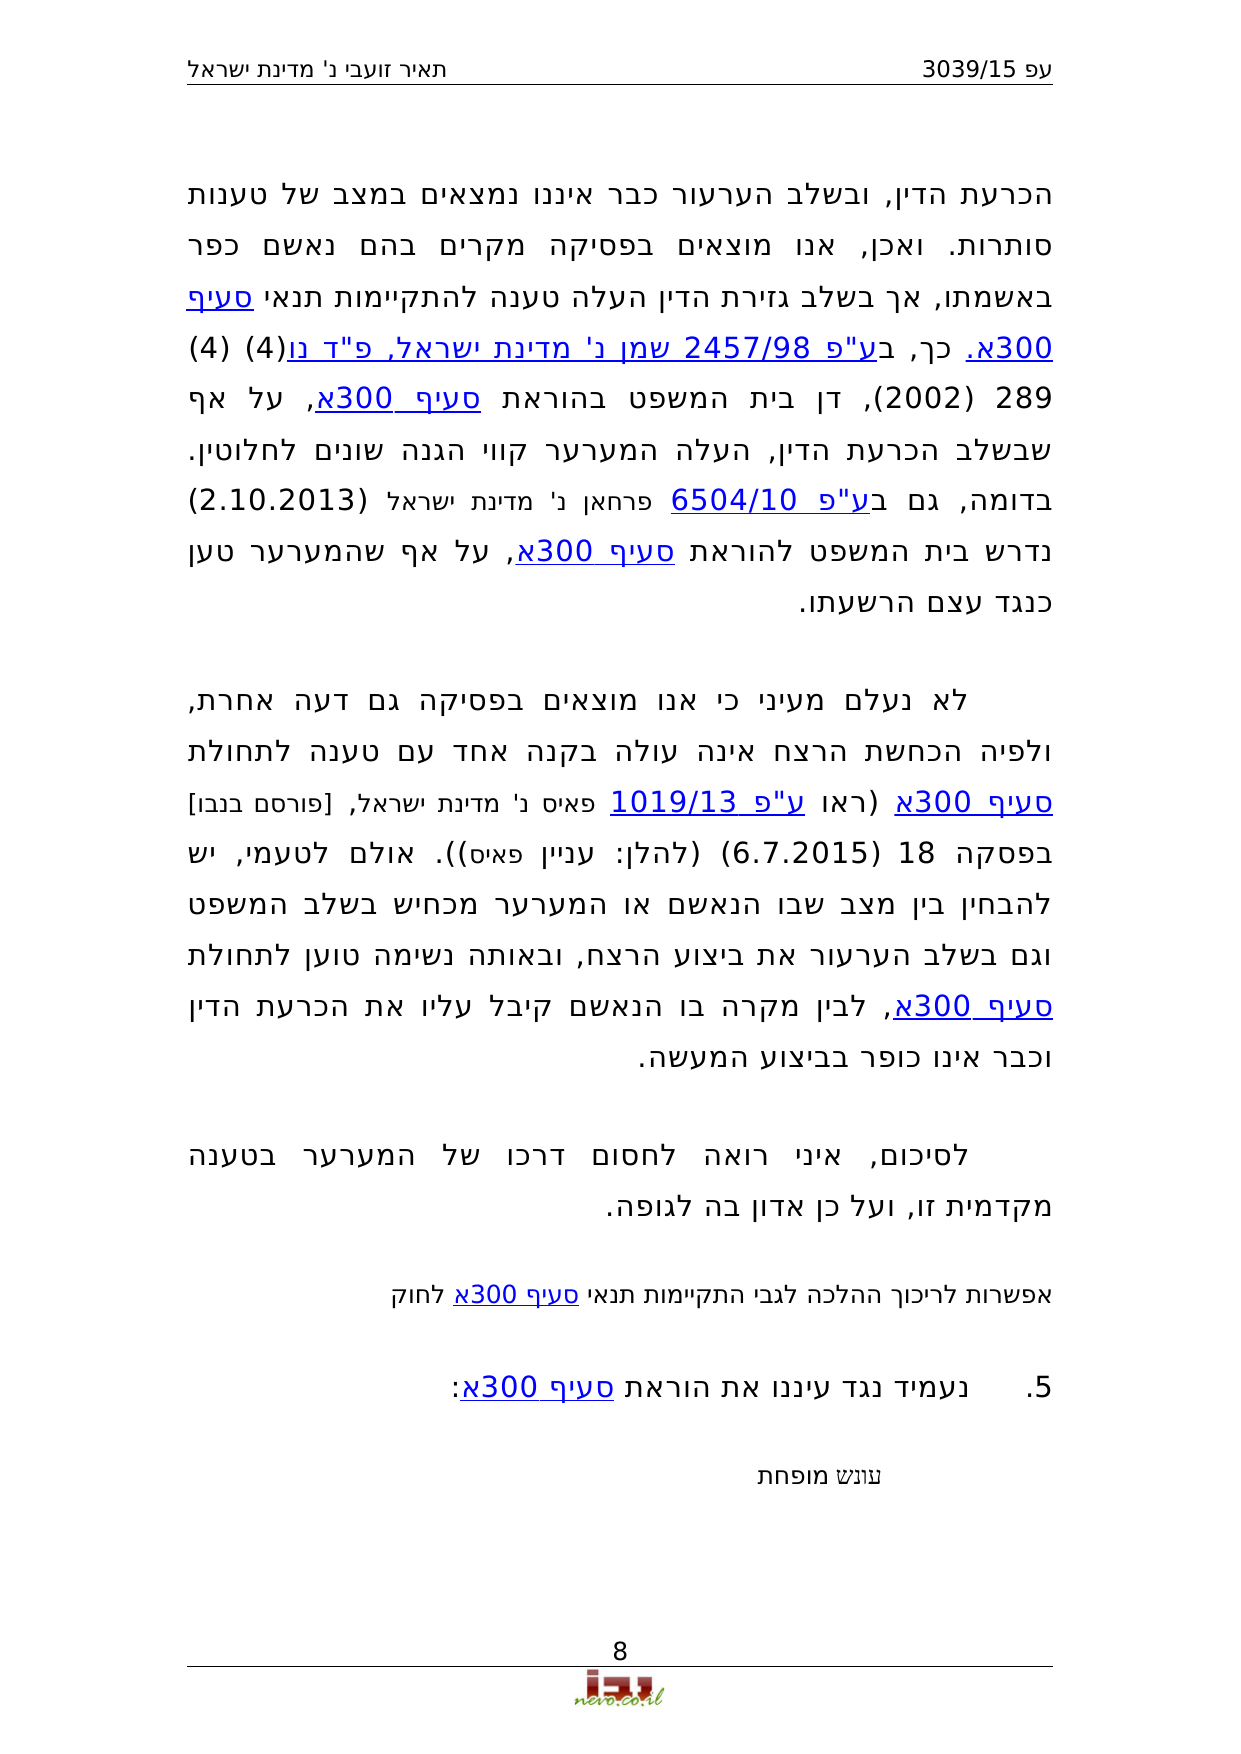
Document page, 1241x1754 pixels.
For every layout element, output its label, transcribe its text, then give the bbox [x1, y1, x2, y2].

text עונש מופחת [321, 1461, 882, 1491]
text לסיכום, איני רואה לחסום דרכו של המערער בטענה מקדמית זו, ועל כן אדון בה לגופה. [187, 1138, 1053, 1223]
text 5. נעמיד נגד עיננו את הוראת סעיף 300א: [187, 1371, 1053, 1405]
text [187, 177, 1053, 619]
picture [574, 1669, 666, 1707]
text לא נעלם מעיני כי אנו מוצאים בפסיקה גם דעה אחרת, ולפיה הכחשת הרצח אינה עולה בקנה אחד עם טענה לתחולת סעיף 300א (ראו ע"פ 1019/13 פאיס נ' מדינת ישראל, [פורסם בנבו] בפסקה 18 (6.7.2015) (להלן: עניין פאיס)). אולם לטעמי, יש להבחין בין מצב שבו הנאשם או המערער מכחיש בשלב המשפט וגם בשלב הערעור את ביצוע הרצח, ובאותה נשימה טוען לתחולת סעיף 300א, לבין מקרה בו הנאשם קיבל עליו את הכרעת הדין וכבר אינו כופר בביצוע המעשה. [187, 683, 1053, 1074]
text אפשרות לריכוך ההלכה לגבי התקיימות תנאי סעיף 300א לחוק [187, 1280, 1053, 1309]
